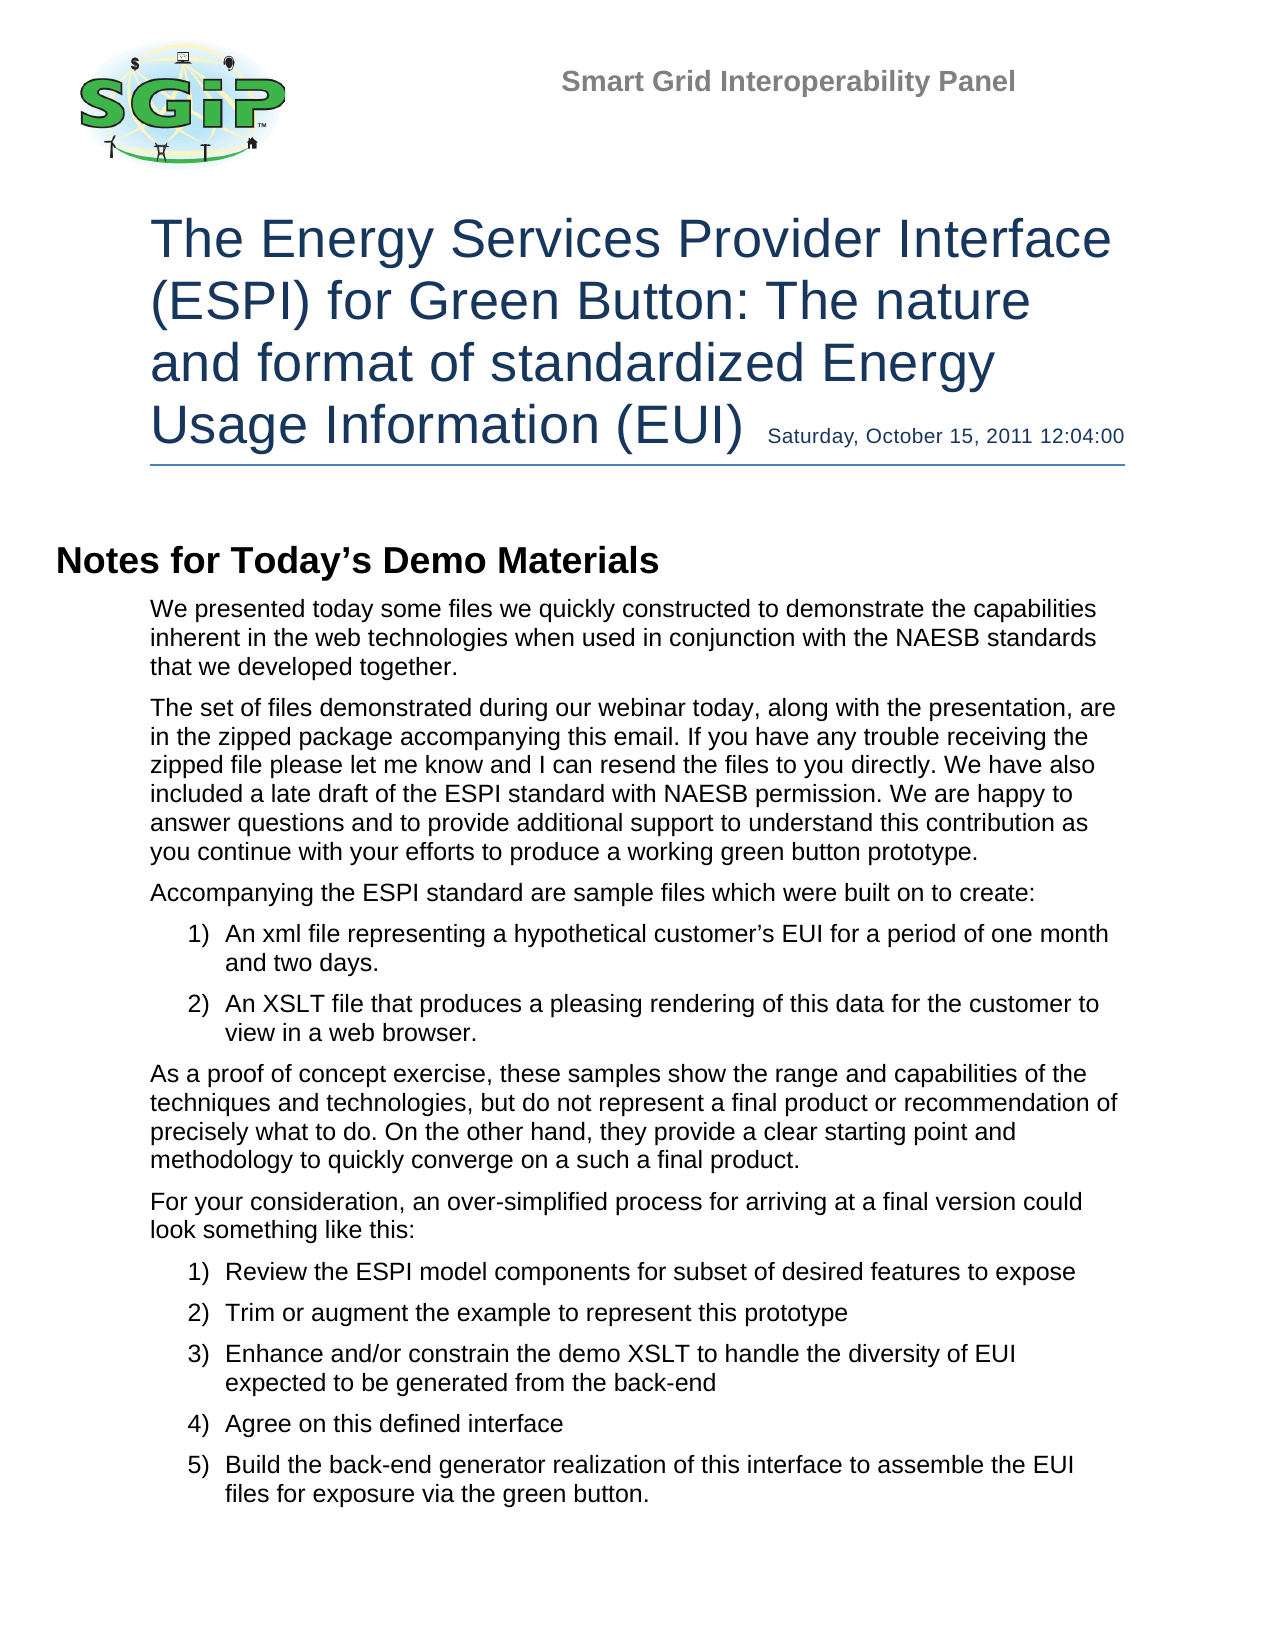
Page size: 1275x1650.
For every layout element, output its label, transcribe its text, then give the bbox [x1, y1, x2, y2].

title The Energy Services Provider Interface (ESPI) for Green Button: The nature and format of standardized Energy Usage Information (EUI) Saturday, October 15, 2011 07:59:00 [150, 206, 1125, 464]
picture [75, 37, 286, 173]
list Review the ESPI model components for subset of desired features to expose [187, 1256, 1125, 1285]
subtitle Notes for Today’s Demo Materials [56, 538, 1162, 581]
text We presented today some files we quickly constructed to demonstrate the capabilities inherent in the web technologies when used in conjunction with the NAESB standards that we developed together. [150, 594, 1125, 680]
text Accompanying the ESPI standard are sample files which were built on to create: [150, 878, 1125, 906]
list Enhance and/or constrain the demo XSLT to handle the diversity of EUI expected to be generated from the back-end [187, 1339, 1125, 1396]
text For your consideration, an over-simplified process for arriving at a final version could look something like this: [150, 1186, 1125, 1244]
list Trim or augment the example to represent this prototype [187, 1298, 1125, 1326]
list An XSLT file that produces a pleasing rendering of this data for the customer to view in a web browser. [187, 989, 1125, 1046]
list An xml file representing a hypothetical customer’s EUI for a period of one month and two days. [187, 919, 1125, 976]
text The set of files demonstrated during our webinar today, along with the presentation, are in the zipped package accompanying this email. If you have any trouble receiving the zipped file please let me know and I can resend the files to you directly. We have also included a late draft of the ESPI standard with NAESB permission. We are happy to answer questions and to provide additional support to understand this contribution as you continue with your efforts to produce a working green button prototype. [150, 693, 1125, 865]
list Agree on this defined interface [187, 1409, 1125, 1438]
list Build the back-end generator realization of this interface to assemble the EUI files for exposure via the green button. [187, 1450, 1125, 1508]
text As a proof of concept exercise, these samples show the range and capabilities of the techniques and technologies, but do not represent a final product or recommendation of precisely what to do. On the other hand, they provide a clear starting point and methodology to quickly converge on a such a final product. [150, 1059, 1125, 1174]
